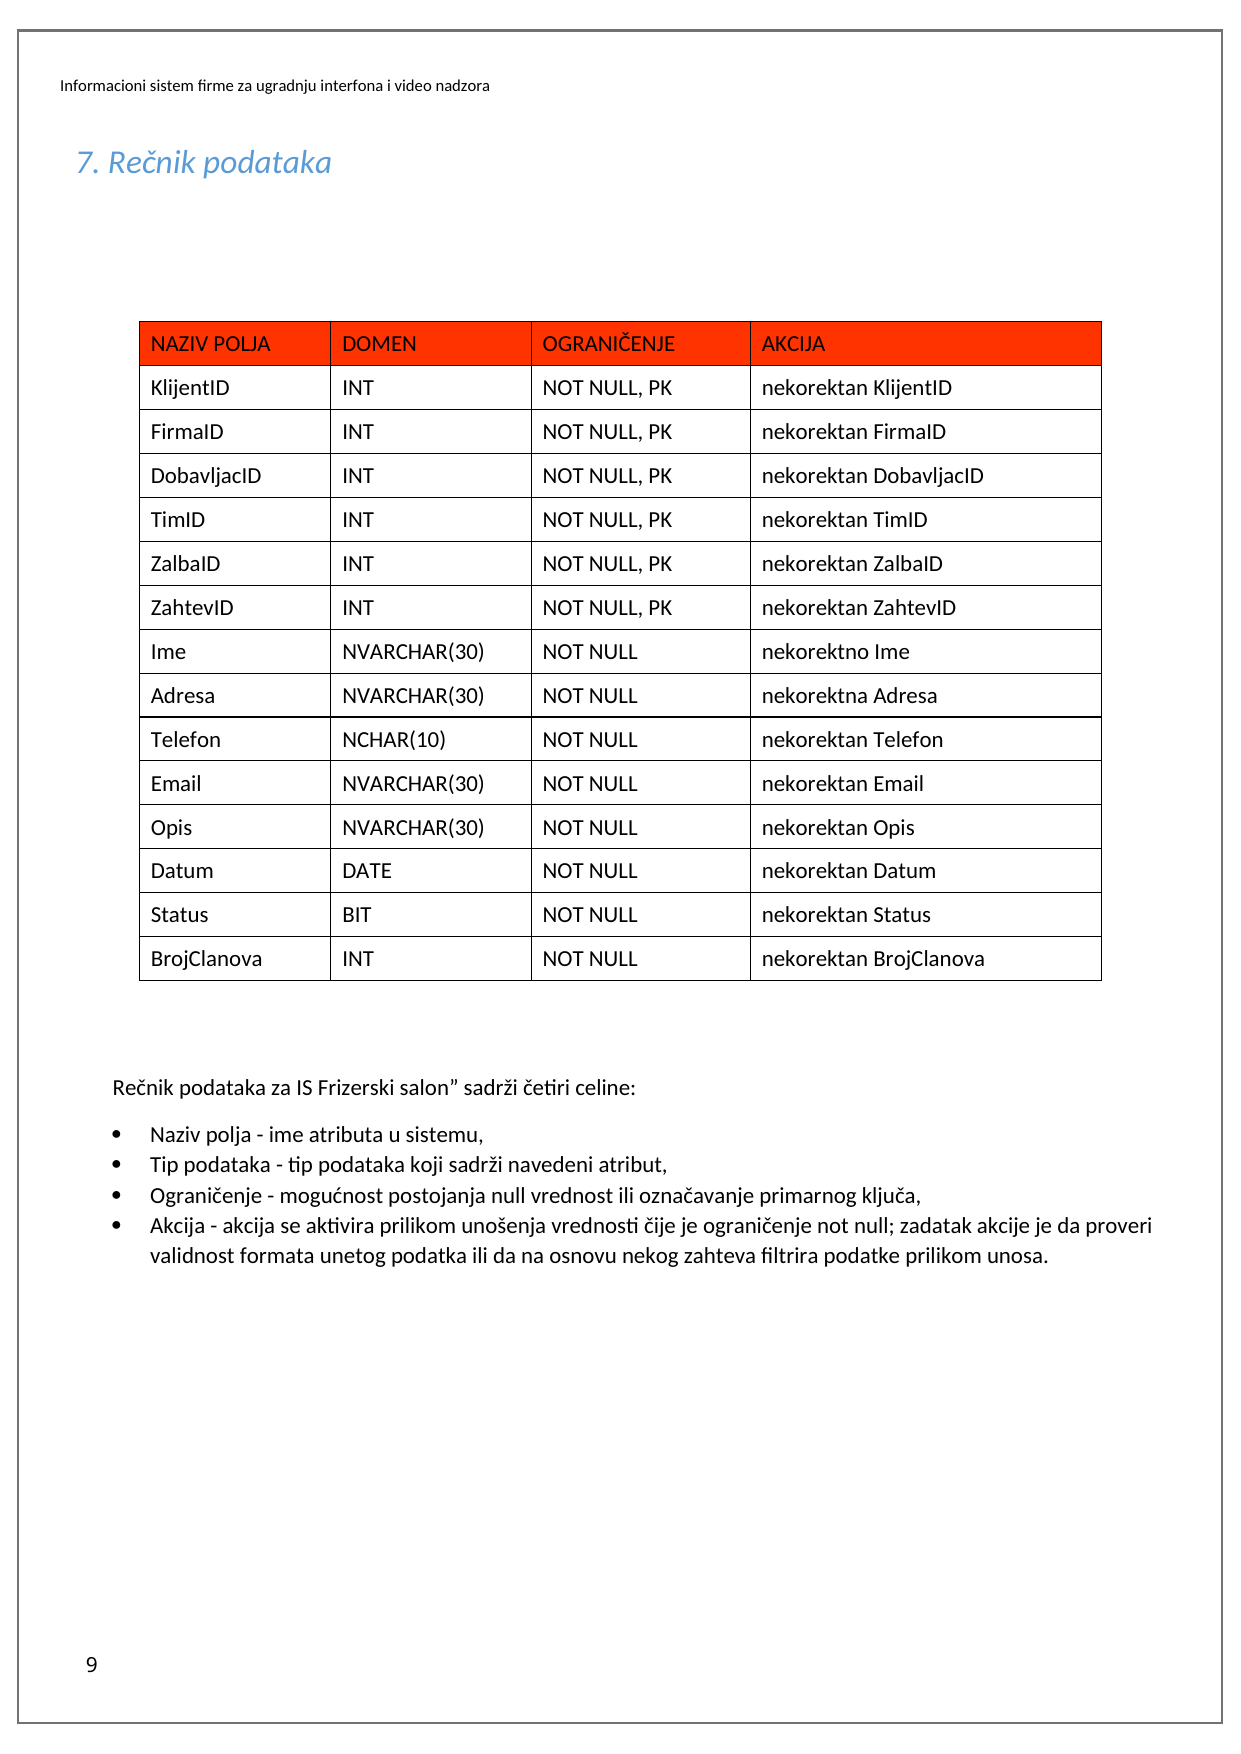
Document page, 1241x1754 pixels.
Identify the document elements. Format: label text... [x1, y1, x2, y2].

table_cell nekorektan ZahtevID [751, 586, 1101, 628]
table_cell nekorektan Telefon [751, 718, 1101, 760]
text 7. Rečnik podataka [75, 142, 1165, 182]
table_cell Telefon [140, 718, 330, 760]
table_cell NVARCHAR(30) [331, 630, 531, 672]
table_cell Ime [140, 630, 330, 672]
table_cell TimID [140, 498, 330, 541]
table_cell Datum [140, 849, 330, 892]
table_cell DATE [331, 849, 531, 892]
table_cell NVARCHAR(30) [331, 761, 531, 804]
table_cell nekorektan DobavljacID [751, 454, 1101, 497]
table_cell NOT NULL, PK [532, 410, 750, 453]
list Naziv polja - ime atributa u sistemu, [112, 1120, 1165, 1148]
table_cell Adresa [140, 674, 330, 716]
table_cell nekorektan Opis [751, 805, 1101, 848]
table_cell BIT [331, 893, 531, 936]
table_cell nekorektan TimID [751, 498, 1101, 541]
table_cell nekorektno Ime [751, 630, 1101, 672]
table_cell nekorektan ZalbaID [751, 542, 1101, 584]
table_cell FirmaID [140, 410, 330, 453]
table_cell DobavljacID [140, 454, 330, 497]
table_cell NOT NULL, PK [532, 542, 750, 584]
table_cell NOT NULL [532, 761, 750, 804]
table_cell INT [331, 937, 531, 980]
table_cell nekorektan Datum [751, 849, 1101, 892]
text Rečnik podataka za IS Frizerski salon” sadrži četiri celine: [75, 1073, 1165, 1101]
table_cell INT [331, 454, 531, 497]
table_cell INT [331, 410, 531, 453]
table_cell NOT NULL [532, 849, 750, 892]
table_cell INT [331, 498, 531, 541]
table_cell INT [331, 366, 531, 409]
table_header OGRANIČENJE [532, 322, 750, 365]
table_cell NOT NULL [532, 805, 750, 848]
table_cell Opis [140, 805, 330, 848]
table_cell NOT NULL [532, 630, 750, 672]
table_cell nekorektan Email [751, 761, 1101, 804]
table_cell NVARCHAR(30) [331, 805, 531, 848]
table_header DOMEN [331, 322, 531, 365]
list Ograničenje - mogućnost postojanja null vrednost ili označavanje primarnog ključa, [112, 1181, 1165, 1209]
list Tip podataka - tip podataka koji sadrži navedeni atribut, [112, 1151, 1165, 1178]
table_cell nekorektna Adresa [751, 674, 1101, 716]
table_cell nekorektan Status [751, 893, 1101, 936]
table_cell NOT NULL [532, 893, 750, 936]
table_cell Email [140, 761, 330, 804]
table_cell nekorektan FirmaID [751, 410, 1101, 453]
table_cell ZahtevID [140, 586, 330, 628]
table_header AKCIJA [751, 322, 1101, 365]
table_cell NOT NULL [532, 674, 750, 716]
table_cell NOT NULL, PK [532, 454, 750, 497]
table_cell NVARCHAR(30) [331, 674, 531, 716]
table_cell NCHAR(10) [331, 718, 531, 760]
table_cell NOT NULL, PK [532, 366, 750, 409]
list Akcija - akcija se aktivira prilikom unošenja vrednosti čije je ograničenje not null; zadatak akcije je da proveri validnost formata unetog podatka ili da na osnovu nekog zahteva filtrira podatke prilikom unosa. [112, 1211, 1165, 1269]
table_cell ZalbaID [140, 542, 330, 584]
table_cell NOT NULL, PK [532, 498, 750, 541]
table_cell NOT NULL [532, 718, 750, 760]
table_cell nekorektan BrojClanova [751, 937, 1101, 980]
table_header NAZIV POLJA [140, 322, 330, 365]
table_cell KlijentID [140, 366, 330, 409]
table_cell nekorektan KlijentID [751, 366, 1101, 409]
table_cell INT [331, 586, 531, 628]
table_cell NOT NULL [532, 937, 750, 980]
table_cell INT [331, 542, 531, 584]
table_cell BrojClanova [140, 937, 330, 980]
table_cell Status [140, 893, 330, 936]
table_cell NOT NULL, PK [532, 586, 750, 628]
